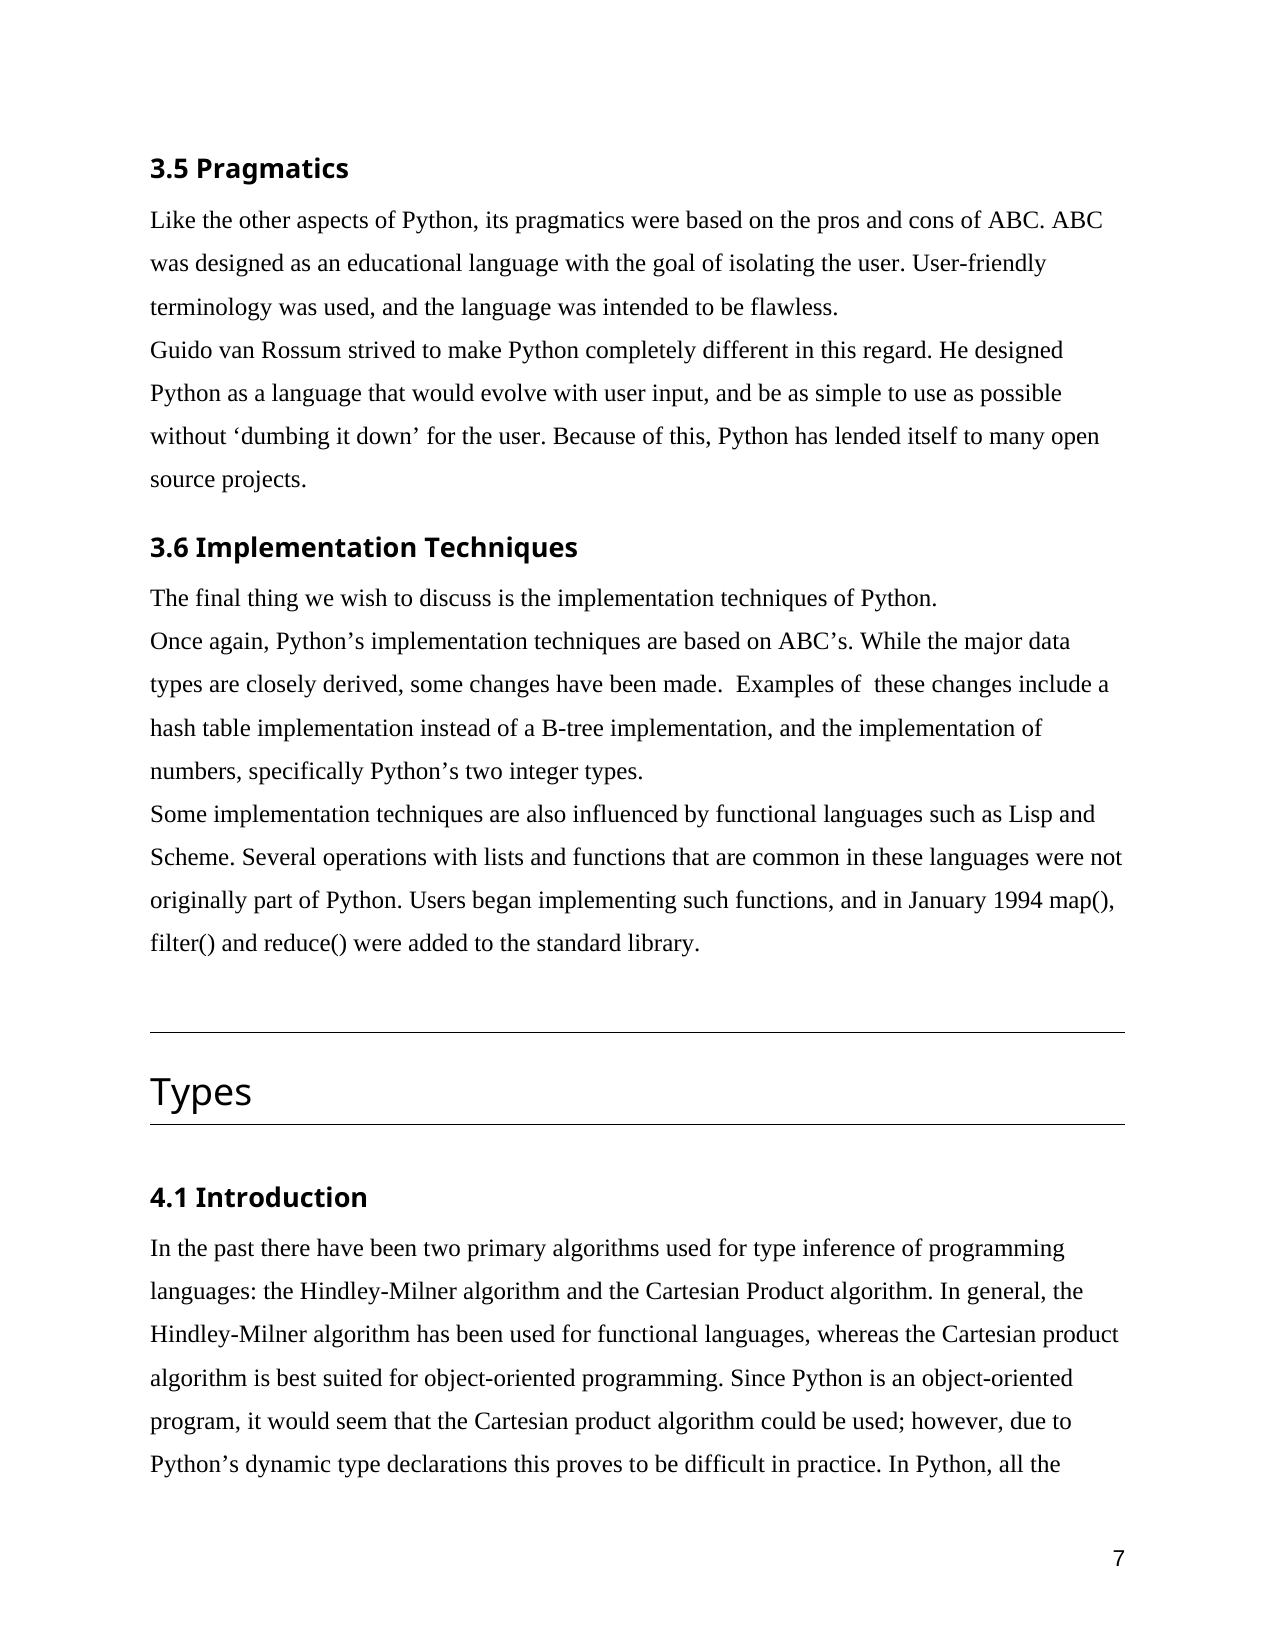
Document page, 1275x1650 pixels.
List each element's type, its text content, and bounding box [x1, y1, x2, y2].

text The final thing we wish to discuss is the implementation techniques of Python. [150, 583, 1125, 612]
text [150, 1233, 1125, 1478]
text Types [150, 1065, 1125, 1116]
text Like the other aspects of Python, its pragmatics were based on the pros and cons of ABC. ABC was designed as an educational language with the goal of isolating the user. User-friendly terminology was used, and the language was intended to be flawless. [150, 205, 1125, 320]
subtitle 3.5 Pragmatics [150, 150, 1125, 187]
text Guido van Rossum strived to make Python completely different in this regard. He designed Python as a language that would evolve with user input, and be as simple to use as possible without ‘dumbing it down’ for the user. Because of this, Python has lended itself to many open source projects. [150, 335, 1125, 493]
subtitle 3.6 Implementation Techniques [150, 528, 1125, 565]
text Once again, Python’s implementation techniques are based on ABC’s. While the major data types are closely derived, some changes have been made. Examples of these changes include a hash table implementation instead of a B-tree implementation, and the implementation of numbers, specifically Python’s two integer types. [150, 626, 1125, 784]
subtitle 4.1 Introduction [150, 1178, 1125, 1215]
text Some implementation techniques are also influenced by functional languages such as Lisp and Scheme. Several operations with lists and functions that are common in these languages were not originally part of Python. Users began implementing such functions, and in January 1994 map(), filter() and reduce() were added to the standard library. [150, 799, 1125, 957]
